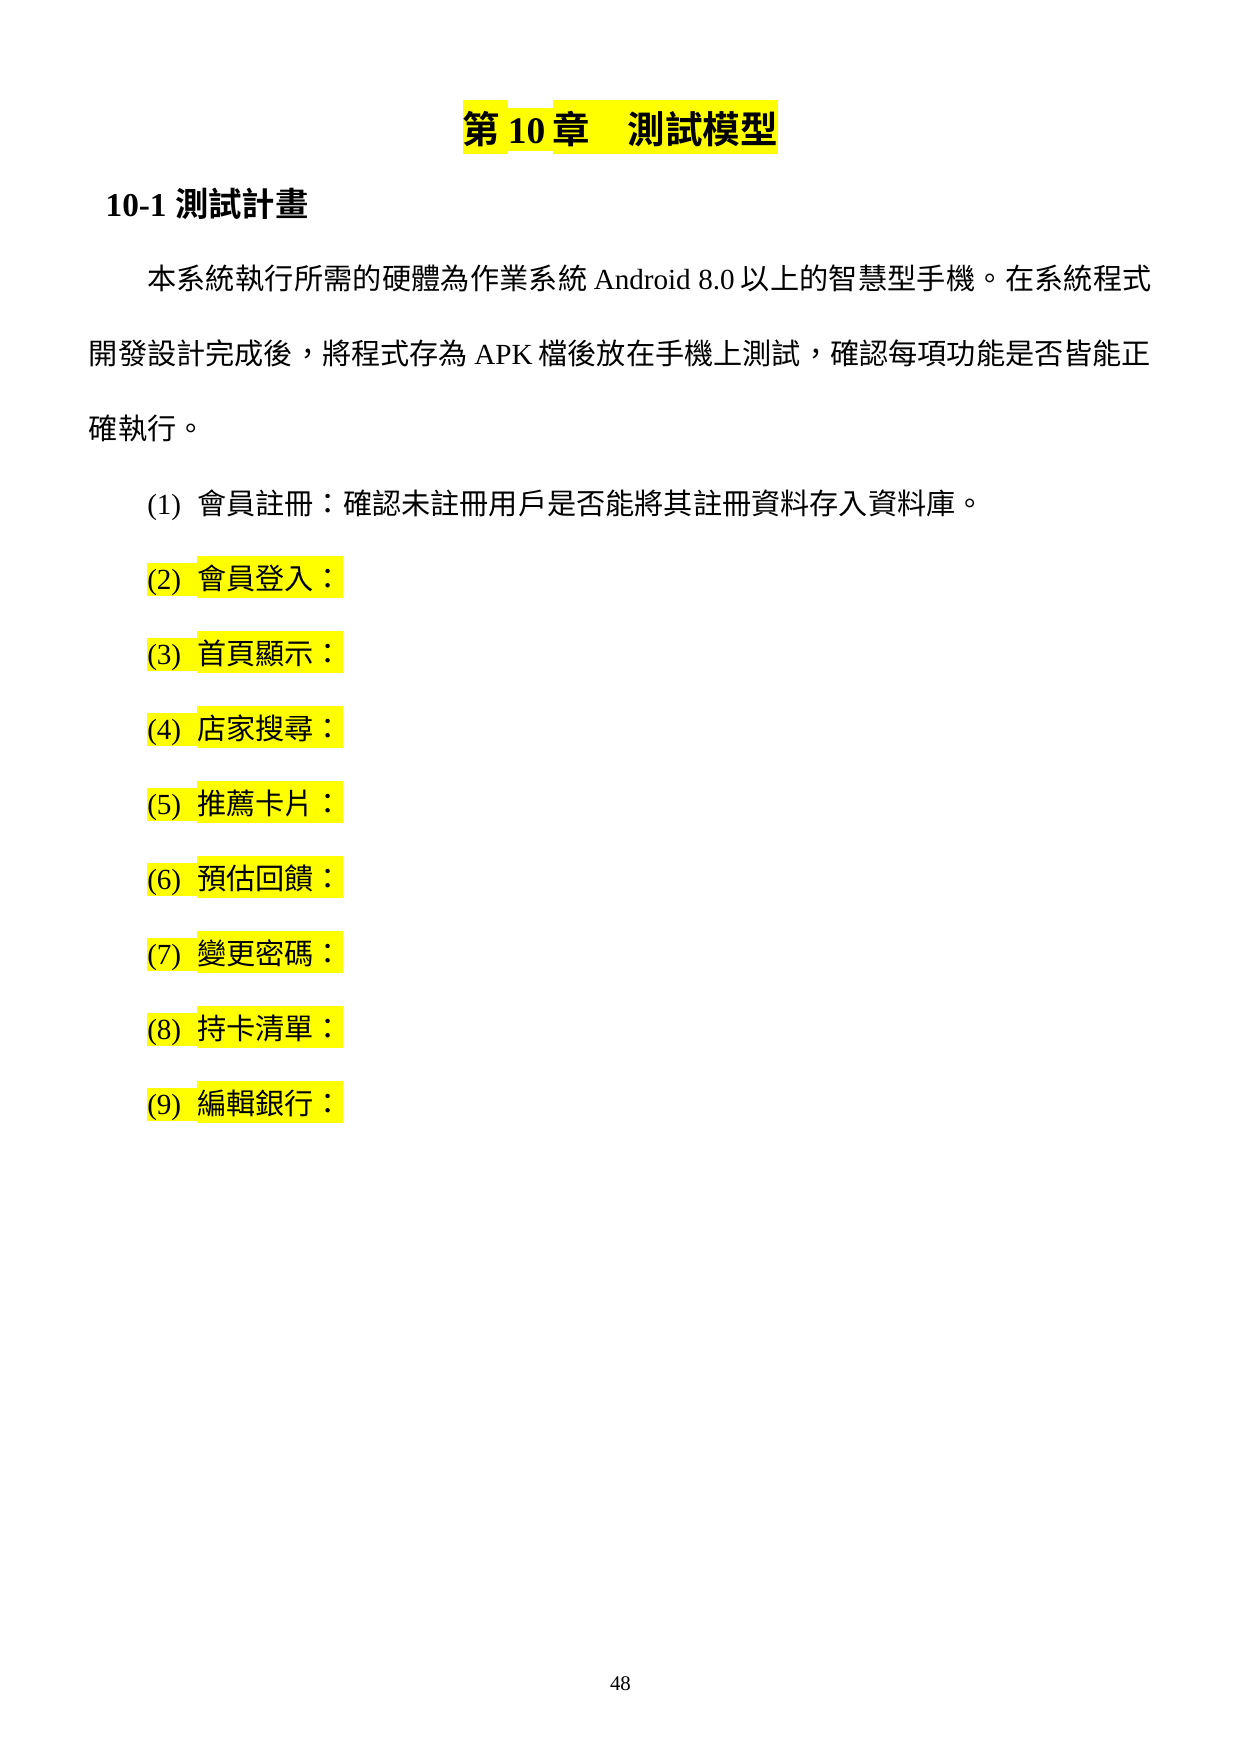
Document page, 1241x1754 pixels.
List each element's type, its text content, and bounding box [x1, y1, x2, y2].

list 會員登入： [147, 539, 1152, 614]
text 10-1 測試計畫 [89, 164, 1152, 239]
list 首頁顯示： [147, 614, 1152, 689]
list 持卡清單： [147, 989, 1152, 1064]
list 會員註冊：確認未註冊用戶是否能將其註冊資料存入資料庫。 [147, 464, 1152, 539]
list 店家搜尋： [147, 689, 1152, 764]
list 預估回饋： [147, 839, 1152, 914]
list 變更密碼： [147, 914, 1152, 989]
list 推薦卡片： [147, 764, 1152, 839]
text 第10章 測試模型 [89, 89, 1152, 164]
list 編輯銀行： [147, 1064, 1152, 1139]
text 本系統執行所需的硬體為作業系統Android 8.0以上的智慧型手機。在系統程式開發設計完成後，將程式存為APK檔後放在手機上測試，確認每項功能是否皆能正確執行。 [89, 239, 1152, 464]
